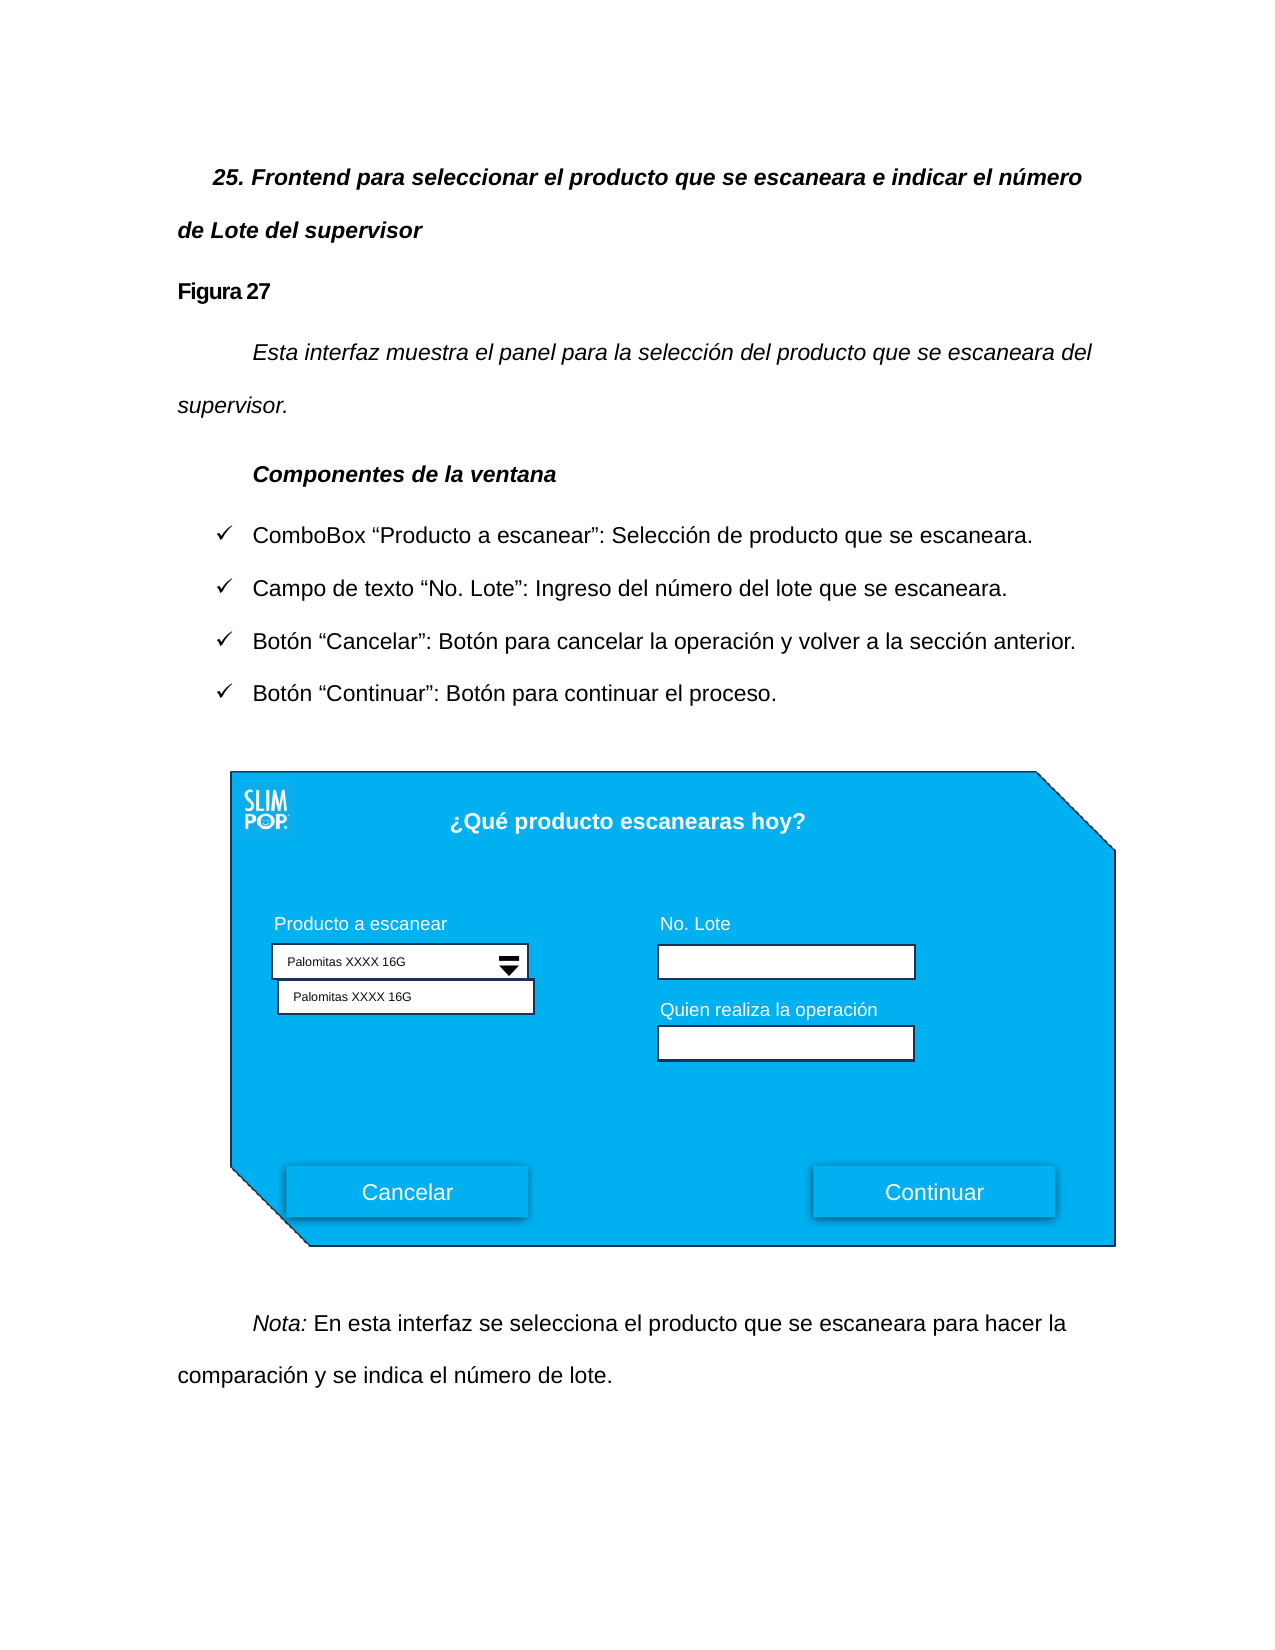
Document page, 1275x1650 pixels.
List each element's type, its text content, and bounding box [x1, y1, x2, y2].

subtitle Componentes de la ventana [177, 461, 1098, 488]
list ComboBox “Producto a escanear”: Selección de producto que se escaneara. [215, 522, 1098, 549]
list Campo de texto “No. Lote”: Ingreso del número del lote que se escaneara. [215, 575, 1098, 601]
list Botón “Cancelar”: Botón para cancelar la operación y volver a la sección anterior. [215, 628, 1098, 654]
list Botón “Continuar”: Botón para continuar el proceso. [215, 680, 1098, 707]
text Nota: En esta interfaz se selecciona el producto que se escaneara para hacer la comparación y se indica el número de lote. [177, 1309, 1098, 1389]
text Esta interfaz muestra el panel para la selección del producto que se escaneara del supervisor. [177, 339, 1098, 418]
picture [214, 749, 1136, 1267]
title Figura 27 [177, 278, 1098, 304]
subtitle Frontend para seleccionar el producto que se escaneara e indicar el número de Lote del supervisor [177, 164, 1098, 243]
